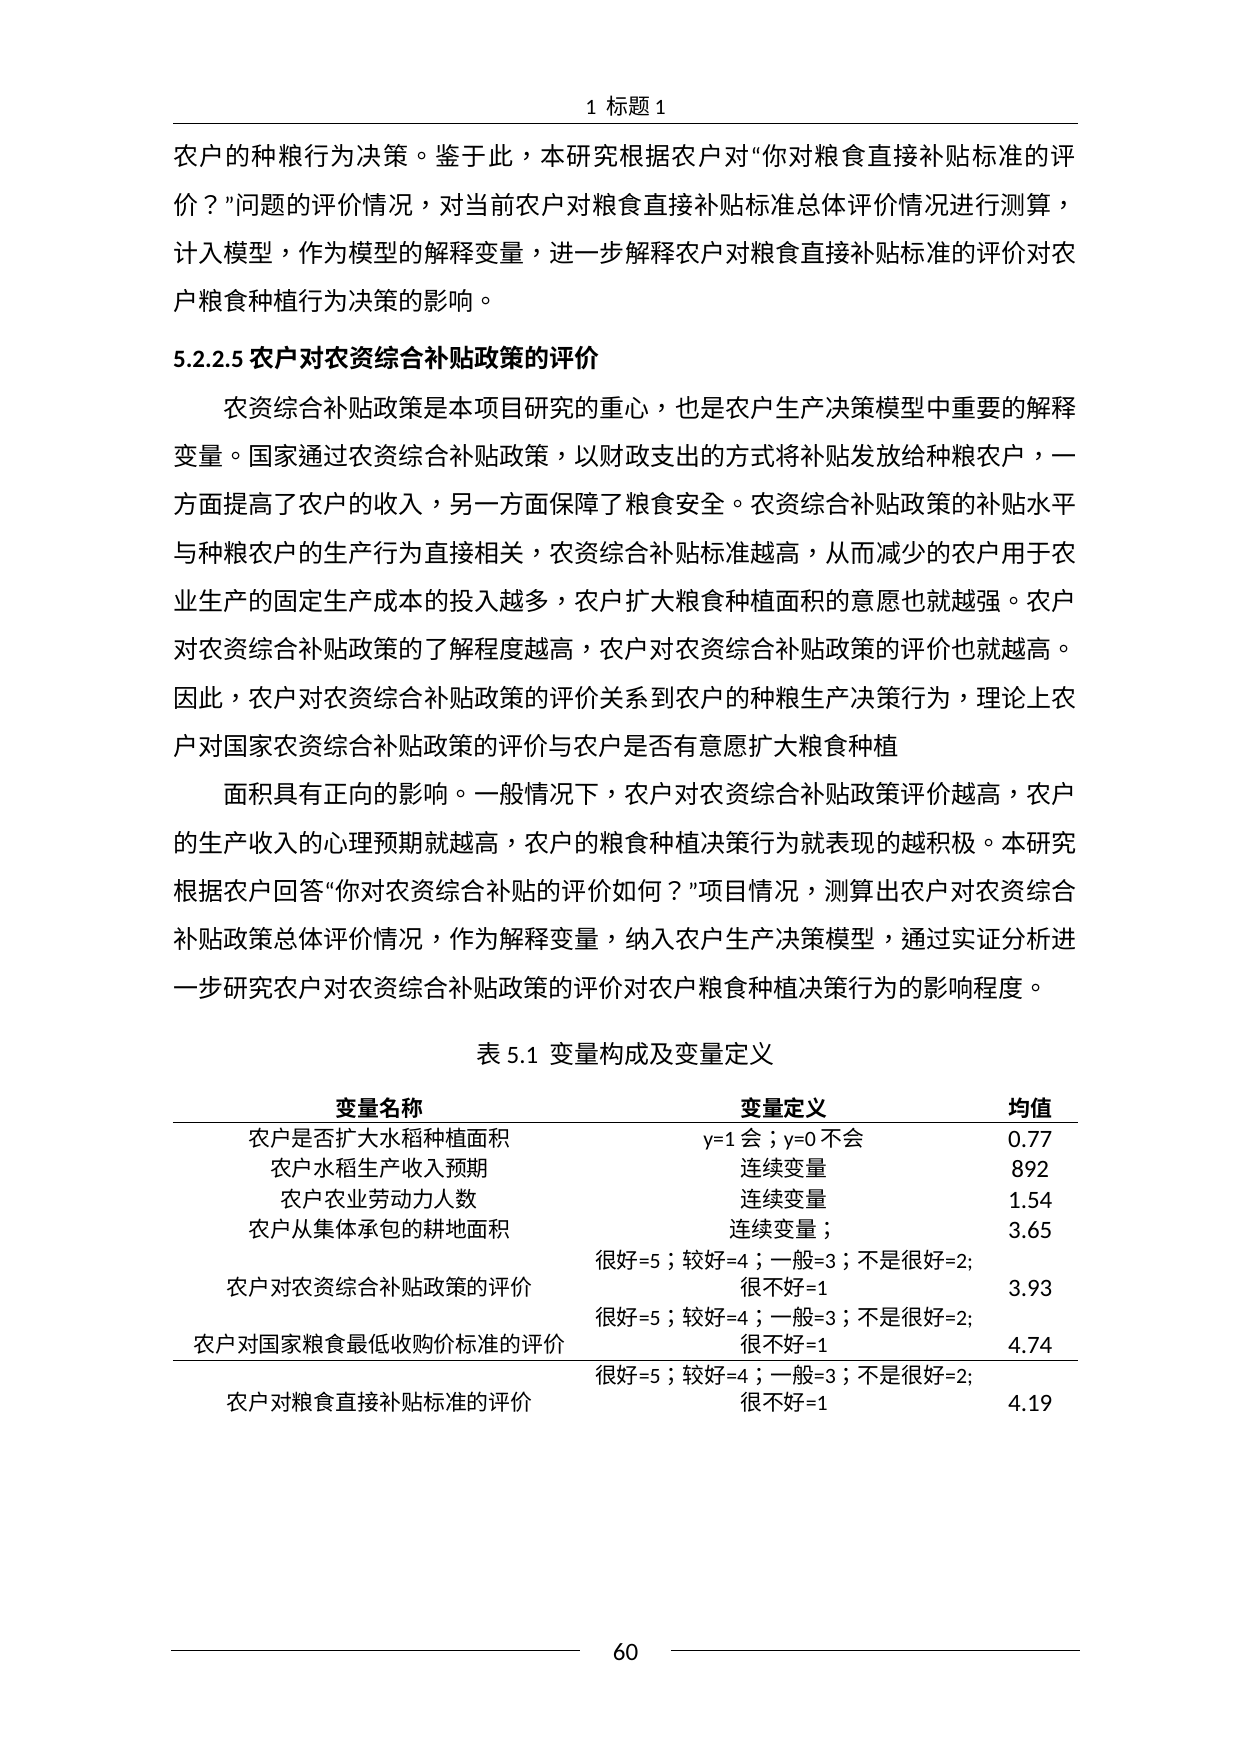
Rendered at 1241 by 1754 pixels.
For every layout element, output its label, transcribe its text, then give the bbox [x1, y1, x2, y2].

table_cell y=1 会；y=0 不会 [585, 1123, 982, 1154]
table_cell 农户农业劳动力人数 [173, 1184, 585, 1215]
table_cell 农户对国家粮食最低收购价标准的评价 [173, 1303, 585, 1359]
table_header 变量名称 [173, 1095, 585, 1122]
table_cell 连续变量； [585, 1215, 982, 1245]
table_cell 4.74 [983, 1303, 1078, 1359]
table_header 变量定义 [585, 1095, 982, 1122]
table_cell 很好=5；较好=4；一般=3；不是很好=2; 很不好=1 [585, 1245, 982, 1302]
table_cell 3.93 [983, 1245, 1078, 1302]
table_cell 892 [983, 1154, 1078, 1184]
text 面积具有正向的影响。一般情况下，农户对农资综合补贴政策评价越高，农户的生产收入的心理预期就越高，农户的粮食种植决策行为就表现的越积极。本研究根据农户回答“你对农资综合补贴的评价如何？”项目情况，测算出农户对农资综合补贴政策总体评价情况，作为解释变量，纳入农户生产决策模型，通过实证分析进一步研究农户对农资综合补贴政策的评价对农户粮食种植决策行为的影响程度。 [173, 762, 1078, 1003]
table_cell 3.65 [983, 1215, 1078, 1245]
text 农资综合补贴政策是本项目研究的重心，也是农户生产决策模型中重要的解释变量。国家通过农资综合补贴政策，以财政支出的方式将补贴发放给种粮农户，一方面提高了农户的收入，另一方面保障了粮食安全。农资综合补贴政策的补贴水平与种粮农户的生产行为直接相关，农资综合补贴标准越高，从而减少的农户用于农业生产的固定生产成本的投入越多，农户扩大粮食种植面积的意愿也就越强。农户对农资综合补贴政策的了解程度越高，农户对农资综合补贴政策的评价也就越高。因此，农户对农资综合补贴政策的评价关系到农户的种粮生产决策行为，理论上农户对国家农资综合补贴政策的评价与农户是否有意愿扩大粮食种植 [173, 375, 1078, 762]
text 表5.1 变量构成及变量定义 [173, 1036, 1078, 1070]
subtitle 5.2.2.5 农户对农资综合补贴政策的评价 [173, 341, 1078, 375]
table_cell 农户从集体承包的耕地面积 [173, 1215, 585, 1245]
table_cell 连续变量 [585, 1184, 982, 1215]
table_cell 农户是否扩大水稻种植面积 [173, 1123, 585, 1154]
table_cell 连续变量 [585, 1154, 982, 1184]
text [173, 124, 1078, 317]
table_cell 农户水稻生产收入预期 [173, 1154, 585, 1184]
table_header 均值 [983, 1095, 1078, 1122]
table_cell 农户对粮食直接补贴标准的评价 [173, 1361, 585, 1418]
table_cell 很好=5；较好=4；一般=3；不是很好=2; 很不好=1 [585, 1361, 982, 1418]
table_cell 4.19 [983, 1361, 1078, 1418]
table_cell 0.77 [983, 1123, 1078, 1154]
table_cell 1.54 [983, 1184, 1078, 1215]
table_cell 农户对农资综合补贴政策的评价 [173, 1245, 585, 1302]
table_cell 很好=5；较好=4；一般=3；不是很好=2; 很不好=1 [585, 1303, 982, 1359]
